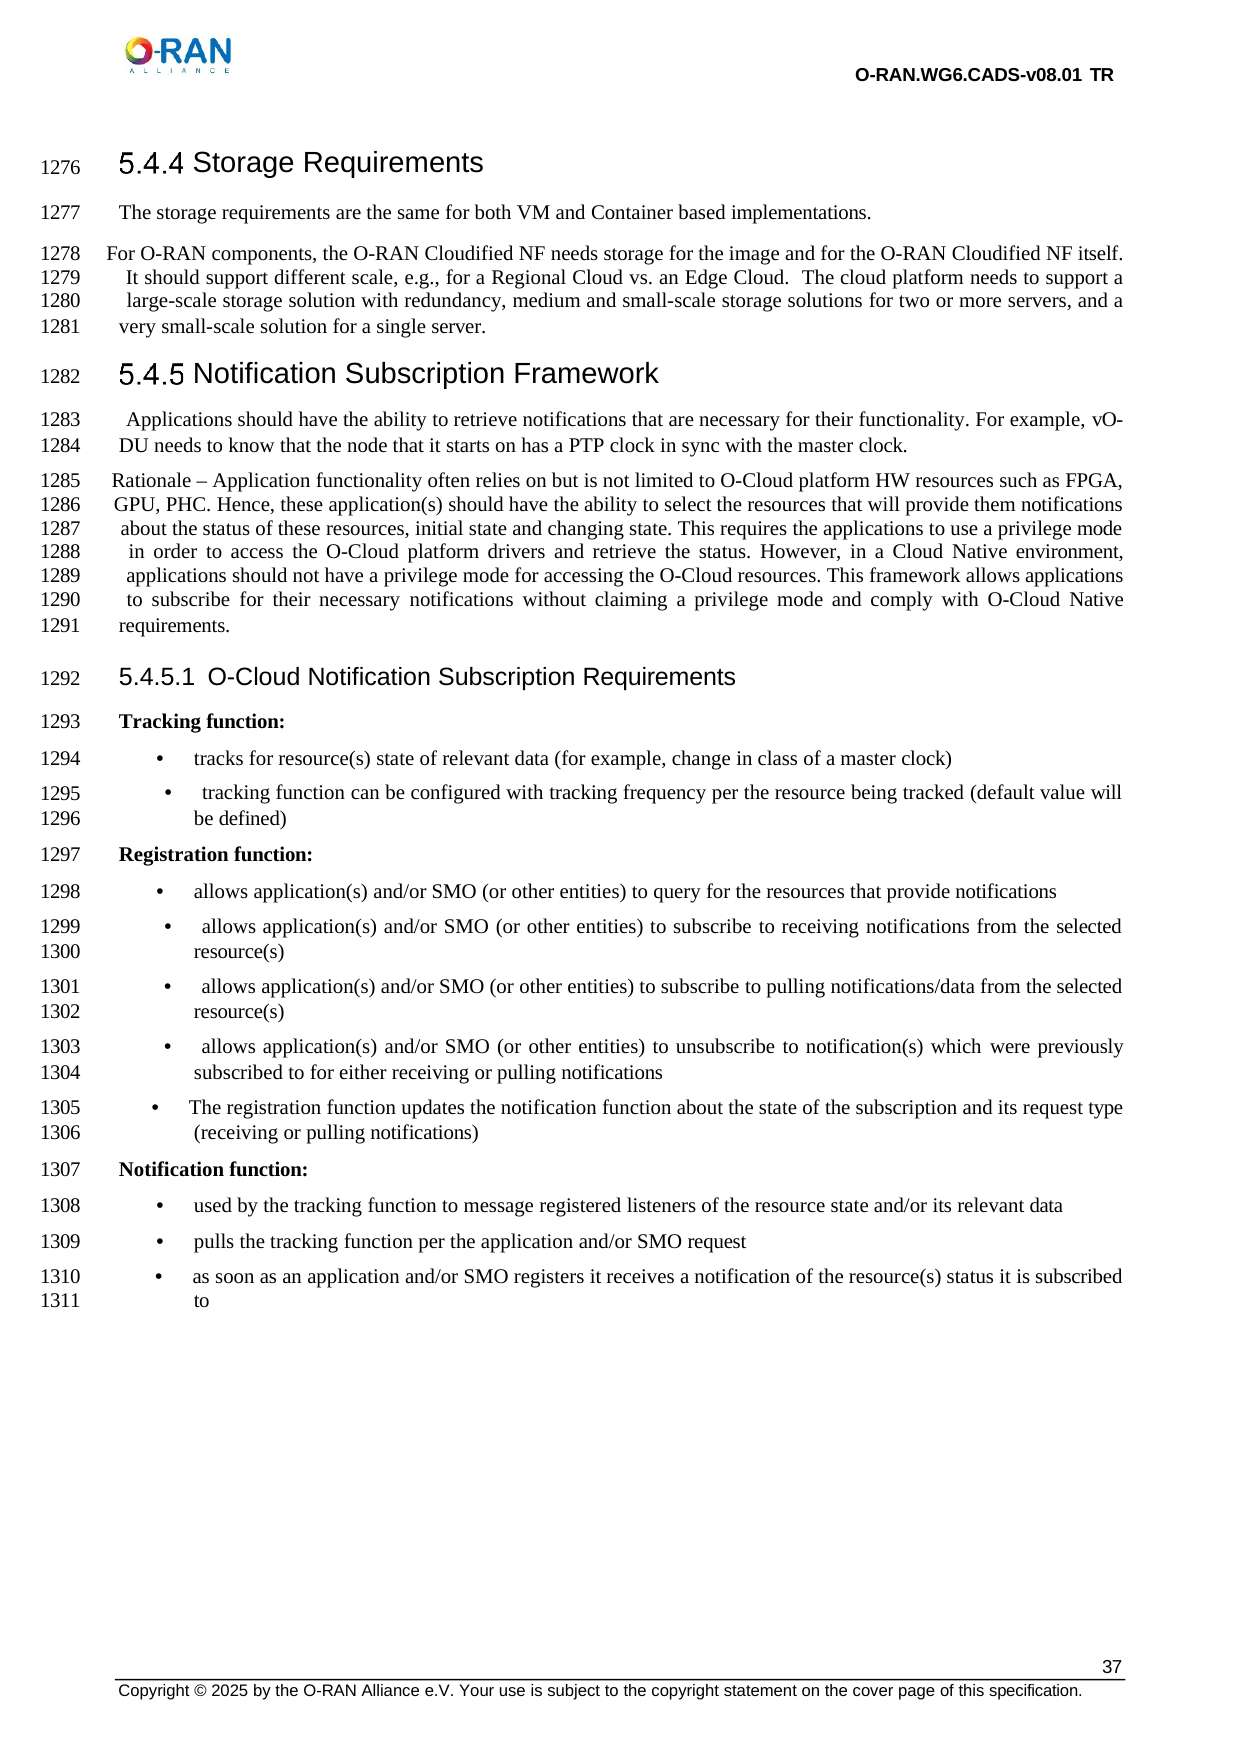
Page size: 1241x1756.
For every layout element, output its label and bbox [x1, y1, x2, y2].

picture [123, 35, 233, 75]
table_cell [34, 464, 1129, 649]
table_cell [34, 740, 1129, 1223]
picture [120, 363, 184, 385]
picture [120, 152, 183, 174]
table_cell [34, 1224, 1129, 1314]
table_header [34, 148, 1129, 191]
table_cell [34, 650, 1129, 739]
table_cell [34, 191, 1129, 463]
